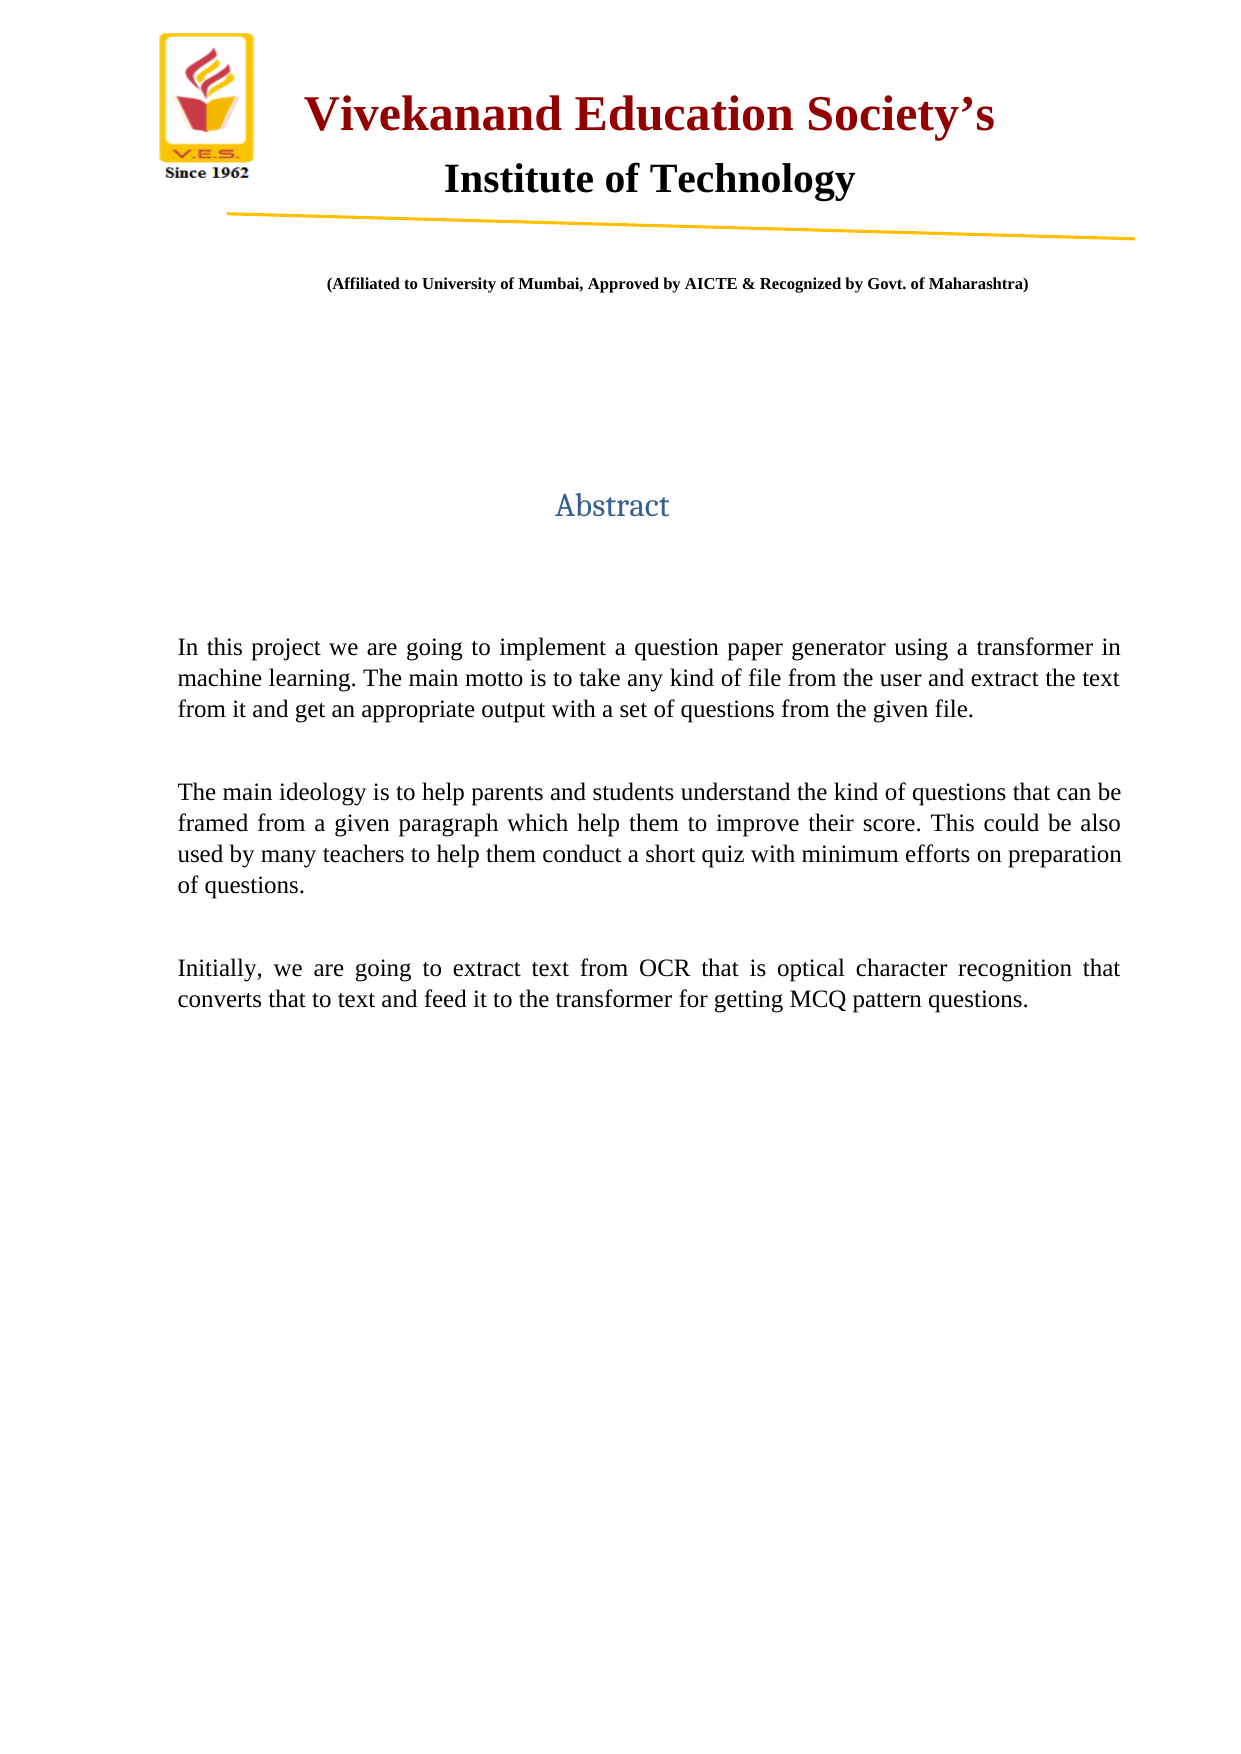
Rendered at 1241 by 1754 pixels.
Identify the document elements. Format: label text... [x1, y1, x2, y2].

text The main ideology is to help parents and students understand the kind of questions that can be framed from a given paragraph which help them to improve their score. This could be also used by many teachers to help them conduct a short quiz with minimum efforts on preparation of questions. [177, 777, 1122, 898]
text In this project we are going to implement a question paper generator using a transformer in machine learning. The main motto is to take any kind of file from the user and extract the text from it and get an appropriate output with a set of questions from the given file. [177, 632, 1122, 722]
picture [158, 33, 259, 182]
text Initially, we are going to extract text from OCR that is optical character recognition that converts that to text and feed it to the transformer for getting MCQ pattern questions. [177, 953, 1122, 1012]
subtitle Abstract [102, 487, 1122, 525]
